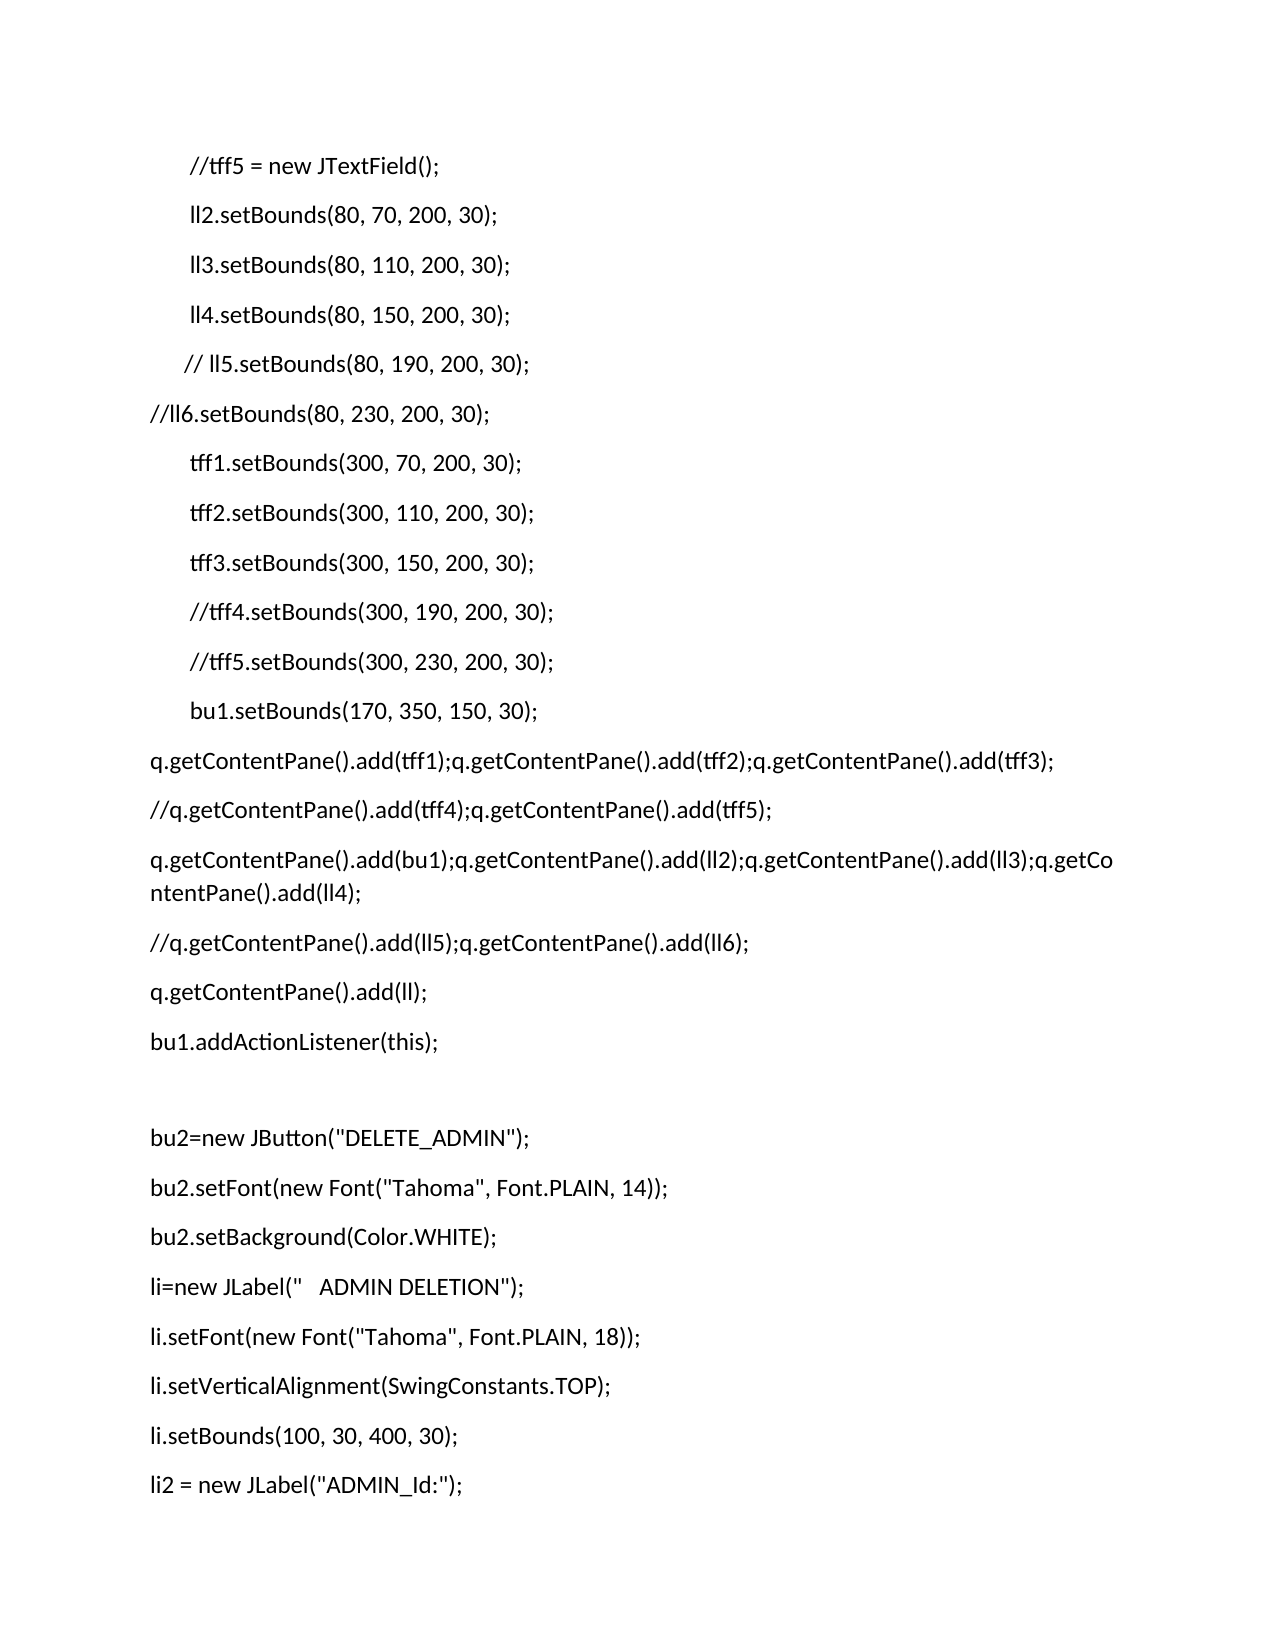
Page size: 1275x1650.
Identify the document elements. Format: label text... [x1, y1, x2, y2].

text tff3.setBounds(300, 150, 200, 30); [150, 547, 1125, 577]
text bu2=new JButton("DELETE_ADMIN"); [150, 1122, 1125, 1153]
text li.setBounds(100, 30, 400, 30); [150, 1420, 1125, 1450]
text // ll5.setBounds(80, 190, 200, 30); [150, 348, 1125, 379]
text q.getContentPane().add(tff1);q.getContentPane().add(tff2);q.getContentPane().add(tff3); [150, 745, 1125, 776]
text //tff5.setBounds(300, 230, 200, 30); [150, 646, 1125, 676]
text //tff5 = new JTextField(); [150, 150, 1125, 181]
text //q.getContentPane().add(ll5);q.getContentPane().add(ll6); [150, 927, 1125, 957]
text li.setVerticalAlignment(SwingConstants.TOP); [150, 1370, 1125, 1401]
text li2 = new JLabel("ADMIN_Id:"); [150, 1469, 1125, 1500]
text //ll6.setBounds(80, 230, 200, 30); [150, 398, 1125, 428]
text tff2.setBounds(300, 110, 200, 30); [150, 497, 1125, 528]
text //q.getContentPane().add(tff4);q.getContentPane().add(tff5); [150, 794, 1125, 825]
text bu1.addActionListener(this); [150, 1026, 1125, 1056]
text q.getContentPane().add(ll); [150, 976, 1125, 1007]
text ll2.setBounds(80, 70, 200, 30); [150, 199, 1125, 230]
text bu2.setFont(new Font("Tahoma", Font.PLAIN, 14)); [150, 1172, 1125, 1202]
text ll3.setBounds(80, 110, 200, 30); [150, 249, 1125, 280]
text //tff4.setBounds(300, 190, 200, 30); [150, 596, 1125, 627]
text li.setFont(new Font("Tahoma", Font.PLAIN, 18)); [150, 1321, 1125, 1351]
text bu1.setBounds(170, 350, 150, 30); [150, 695, 1125, 726]
text tff1.setBounds(300, 70, 200, 30); [150, 447, 1125, 478]
text bu2.setBackground(Color.WHITE); [150, 1221, 1125, 1252]
text ll4.setBounds(80, 150, 200, 30); [150, 299, 1125, 329]
text q.getContentPane().add(bu1);q.getContentPane().add(ll2);q.getContentPane().add(ll3);q.getContentPane().add(ll4); [150, 844, 1125, 908]
text li=new JLabel(" ADMIN DELETION"); [150, 1271, 1125, 1302]
